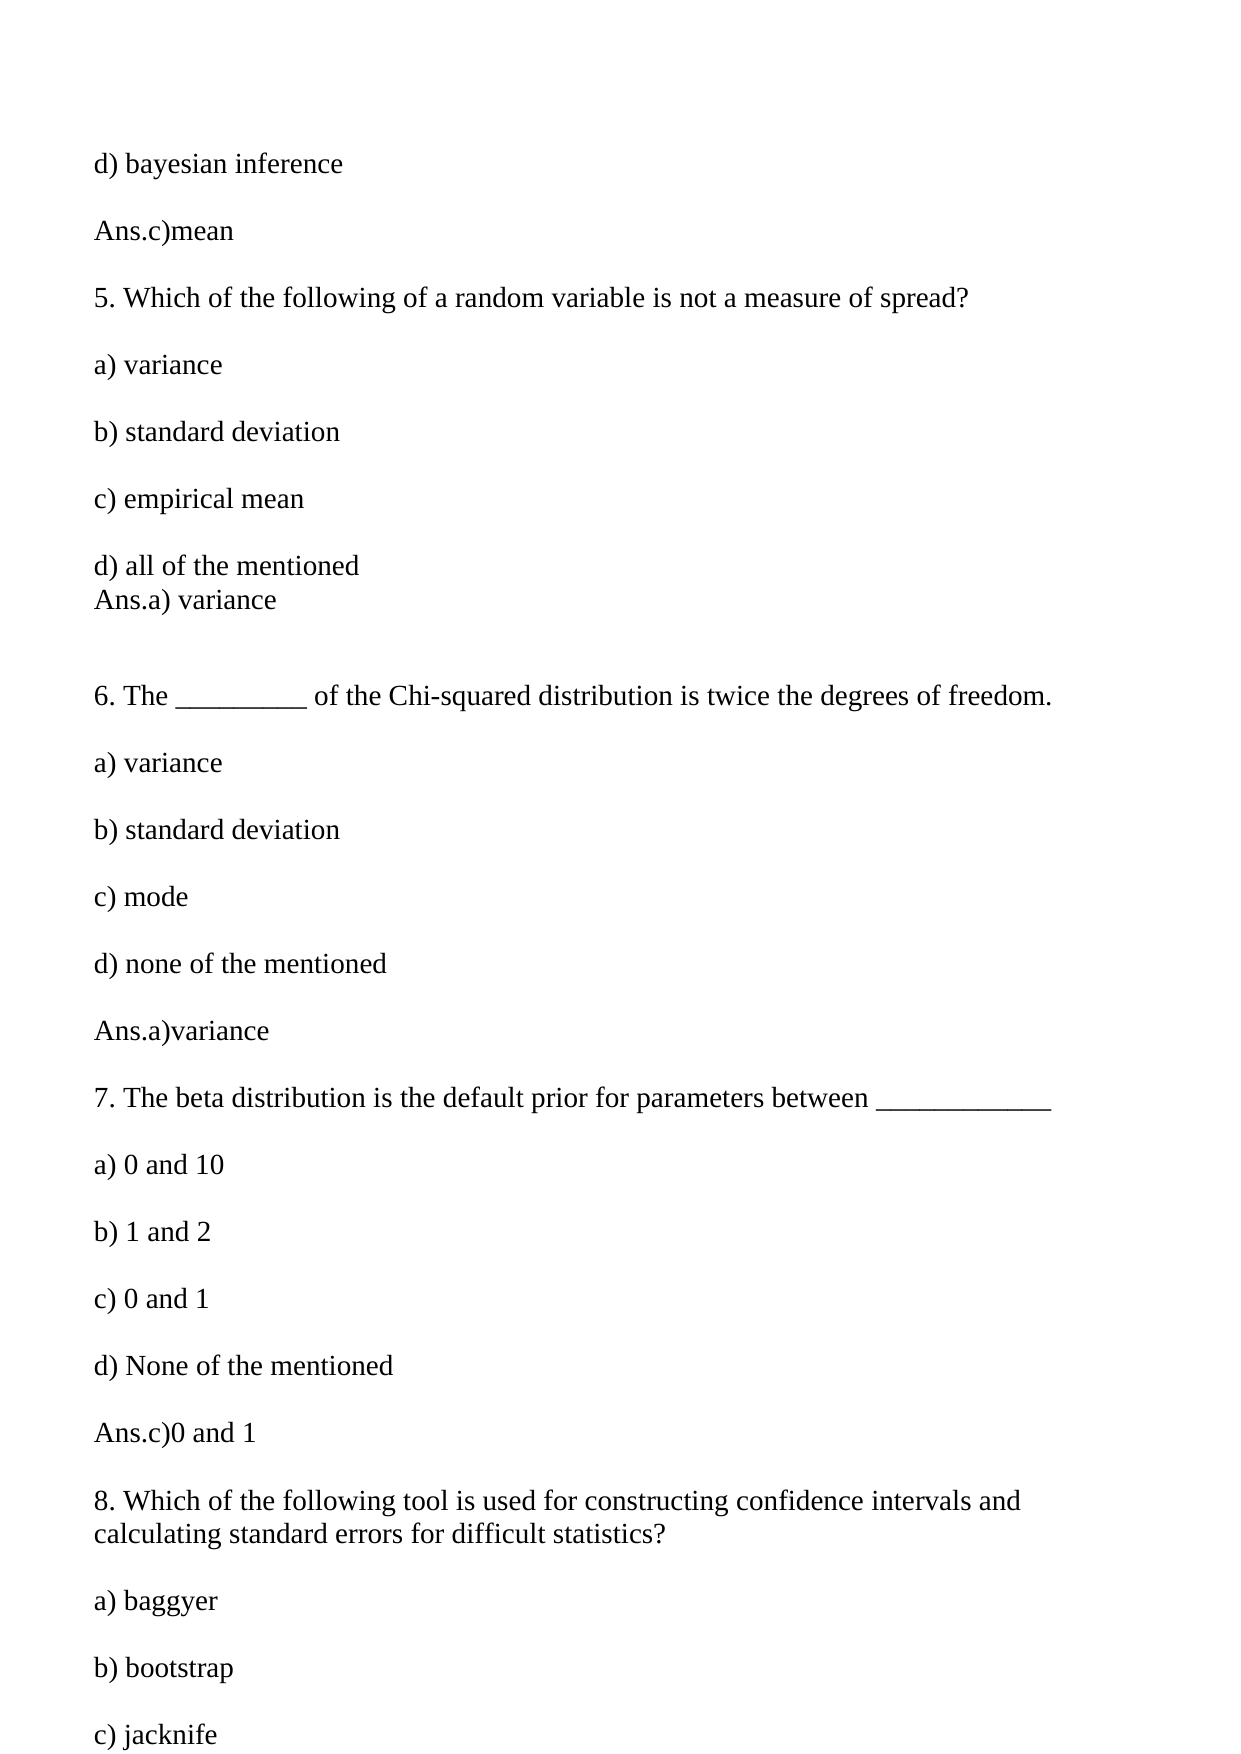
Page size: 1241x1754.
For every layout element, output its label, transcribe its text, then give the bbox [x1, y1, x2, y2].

text d) None of the mentioned [94, 1348, 1146, 1382]
text 8. Which of the following tool is used for constructing confidence intervals and calculating standard errors for difficult statistics? [94, 1483, 1146, 1550]
text c) mode [94, 879, 1146, 912]
text 5. Which of the following of a random variable is not a measure of spread? [94, 280, 1146, 313]
text d) none of the mentioned [94, 946, 1146, 979]
text d) bayesian inference [94, 146, 1146, 179]
text Ans.a)variance [94, 1013, 1146, 1047]
text c) jacknife [94, 1717, 1146, 1751]
text b) standard deviation [94, 414, 1146, 448]
text a) variance [94, 347, 1146, 381]
text Ans.c)mean [94, 213, 1146, 246]
text b) bootstrap [94, 1650, 1146, 1684]
text d) all of the mentioned [94, 548, 1146, 582]
text Ans.a) variance [94, 582, 1146, 615]
text Ans.c)0 and 1 [94, 1416, 1146, 1449]
text b) 1 and 2 [94, 1214, 1146, 1248]
text b) standard deviation [94, 812, 1146, 845]
text c) empirical mean [94, 481, 1146, 515]
text a) 0 and 10 [94, 1147, 1146, 1181]
text 7. The beta distribution is the default prior for parameters between ____________ [94, 1080, 1146, 1114]
text a) baggyer [94, 1583, 1146, 1617]
text c) 0 and 1 [94, 1281, 1146, 1315]
text a) variance [94, 745, 1146, 778]
text 6. The _________ of the Chi-squared distribution is twice the degrees of freedom. [94, 678, 1146, 711]
